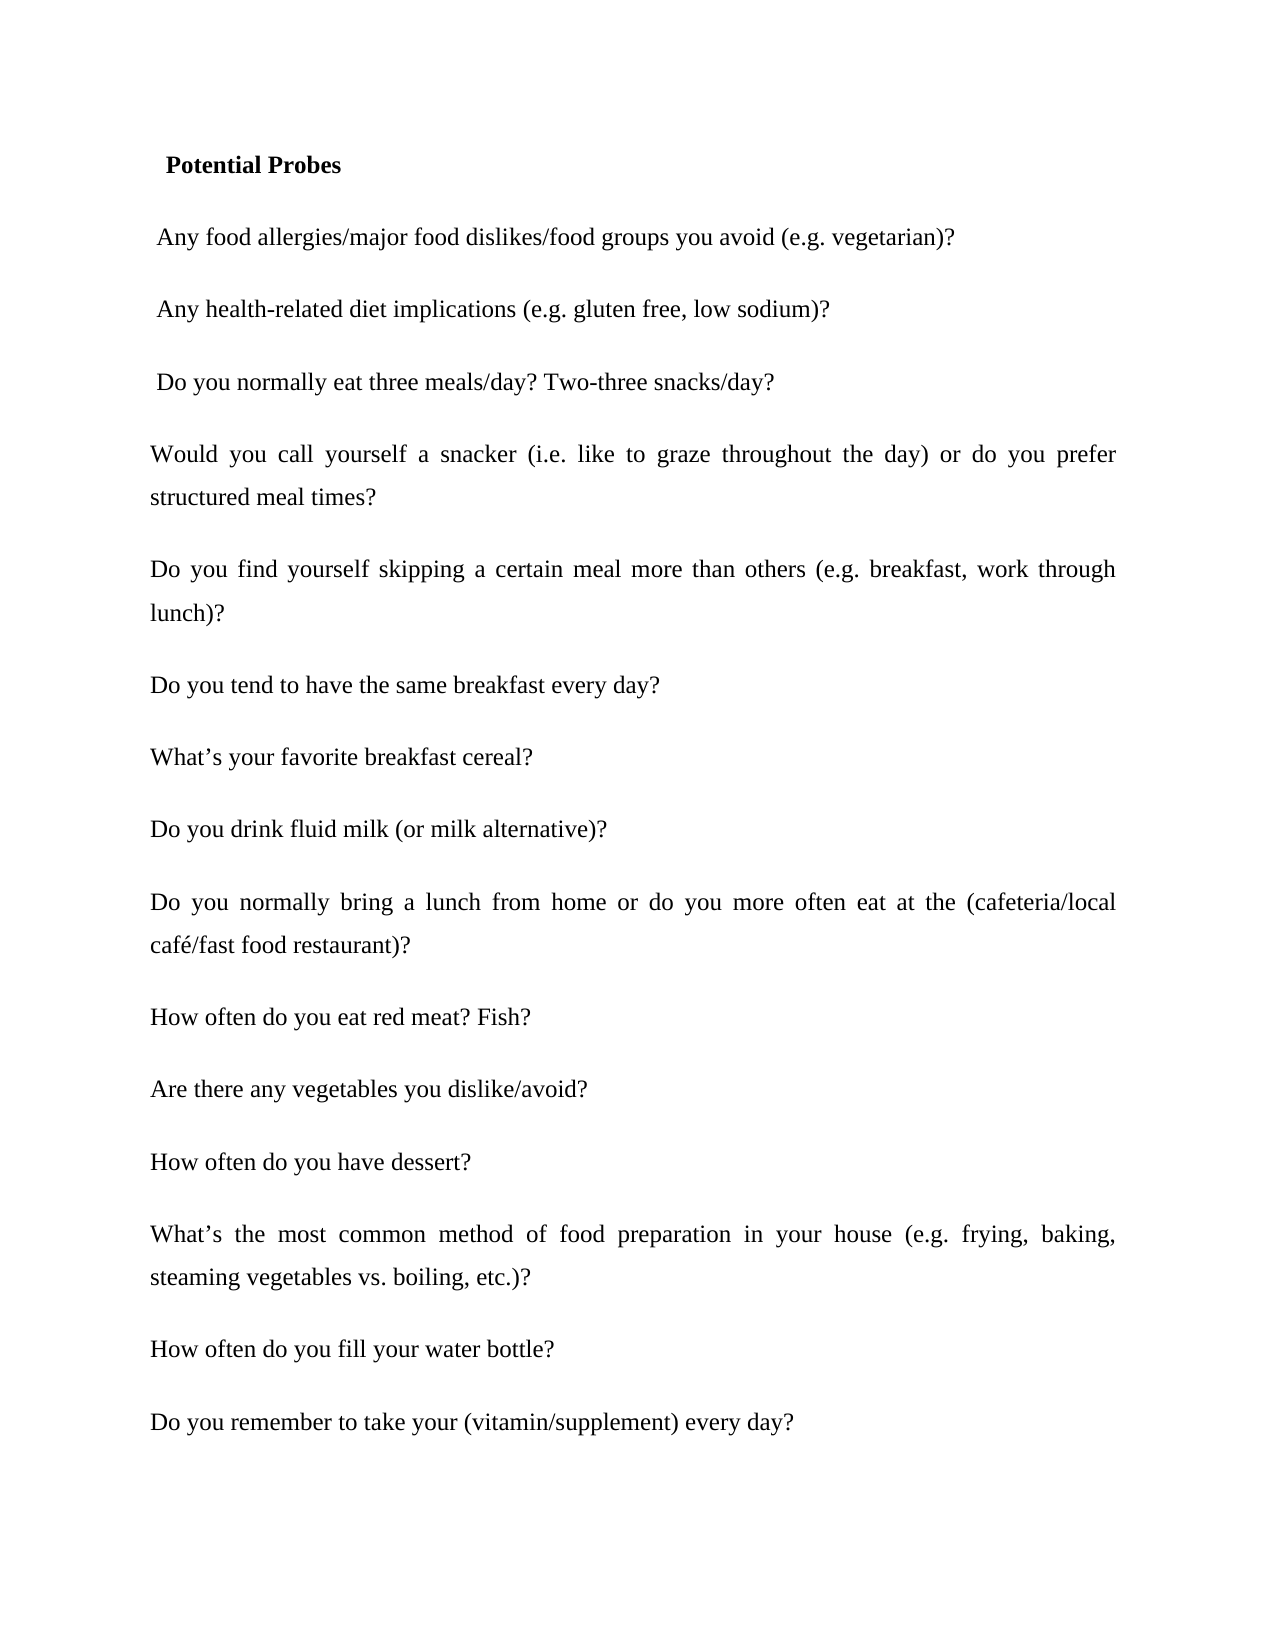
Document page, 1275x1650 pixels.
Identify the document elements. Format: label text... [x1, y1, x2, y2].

text Any food allergies/major food dislikes/food groups you avoid (e.g. vegetarian)? [150, 222, 1117, 251]
text How often do you fill your water bottle? [150, 1334, 1117, 1363]
text Would you call yourself a snacker (i.e. like to graze throughout the day) or do you prefer structured meal times? [150, 439, 1117, 511]
text What’s the most common method of food preparation in your house (e.g. frying, baking, steaming vegetables vs. boiling, etc.)? [150, 1219, 1117, 1291]
text Do you normally bring a lunch from home or do you more often eat at the (cafeteria/local café/fast food restaurant)? [150, 887, 1117, 959]
text Potential Probes [166, 150, 1109, 179]
text What’s your favorite breakfast cereal? [150, 742, 1117, 771]
text Do you tend to have the same breakfast every day? [150, 670, 1117, 699]
text How often do you have dessert? [150, 1147, 1117, 1176]
text Do you drink fluid milk (or milk alternative)? [150, 814, 1117, 843]
text Any health-related diet implications (e.g. gluten free, low sodium)? [150, 294, 1117, 323]
text Do you remember to take your (vitamin/supplement) every day? [150, 1407, 1117, 1436]
text How often do you eat red meat? Fish? [150, 1002, 1117, 1031]
text Do you find yourself skipping a certain meal more than others (e.g. breakfast, work through lunch)? [150, 554, 1117, 626]
text Are there any vegetables you dislike/avoid? [150, 1074, 1117, 1103]
text Do you normally eat three meals/day? Two-three snacks/day? [150, 367, 1117, 396]
